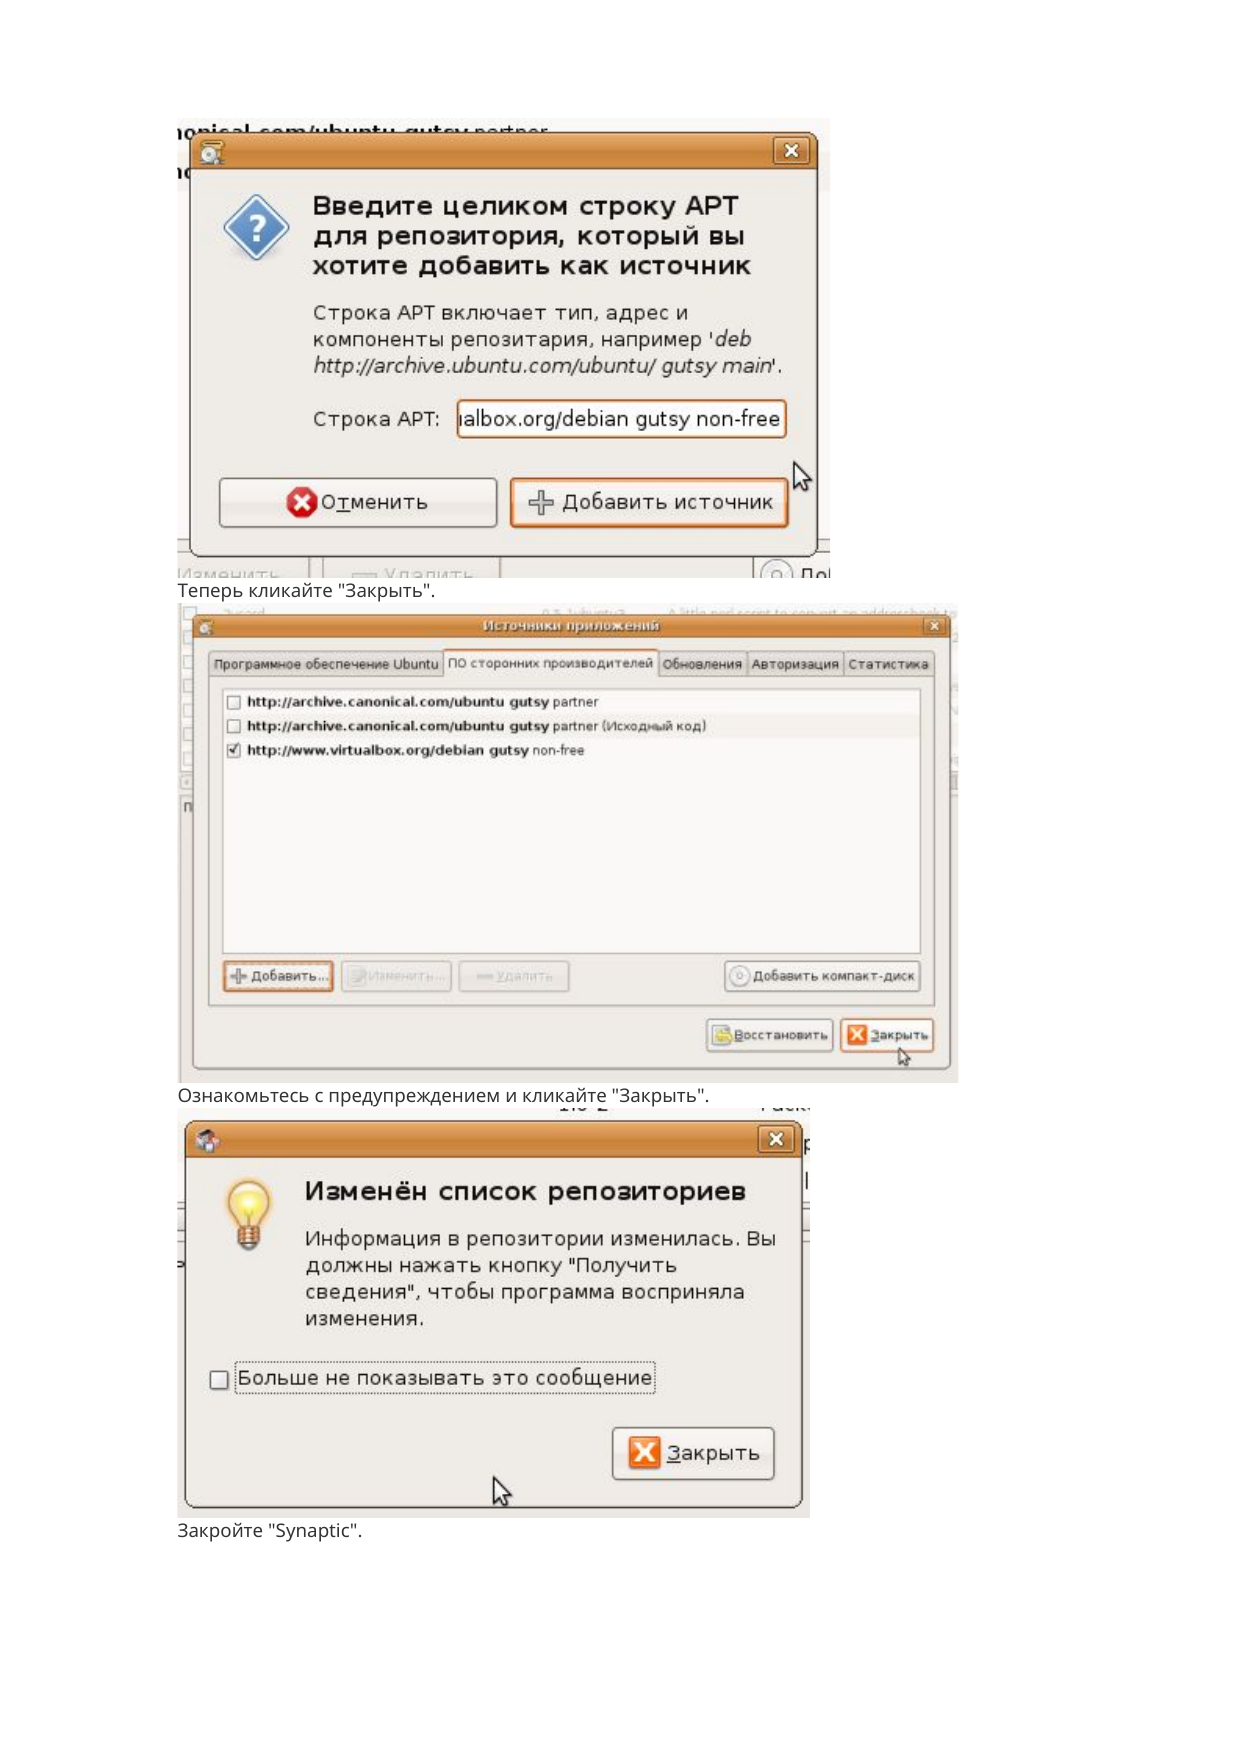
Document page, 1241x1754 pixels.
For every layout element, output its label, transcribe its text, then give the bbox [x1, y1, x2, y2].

picture [177, 603, 959, 1083]
text Закройте "Synaptic". [177, 1518, 1152, 1543]
picture [177, 1108, 810, 1518]
text Теперь кликайте "Закрыть". [177, 577, 1152, 603]
picture [177, 118, 831, 578]
